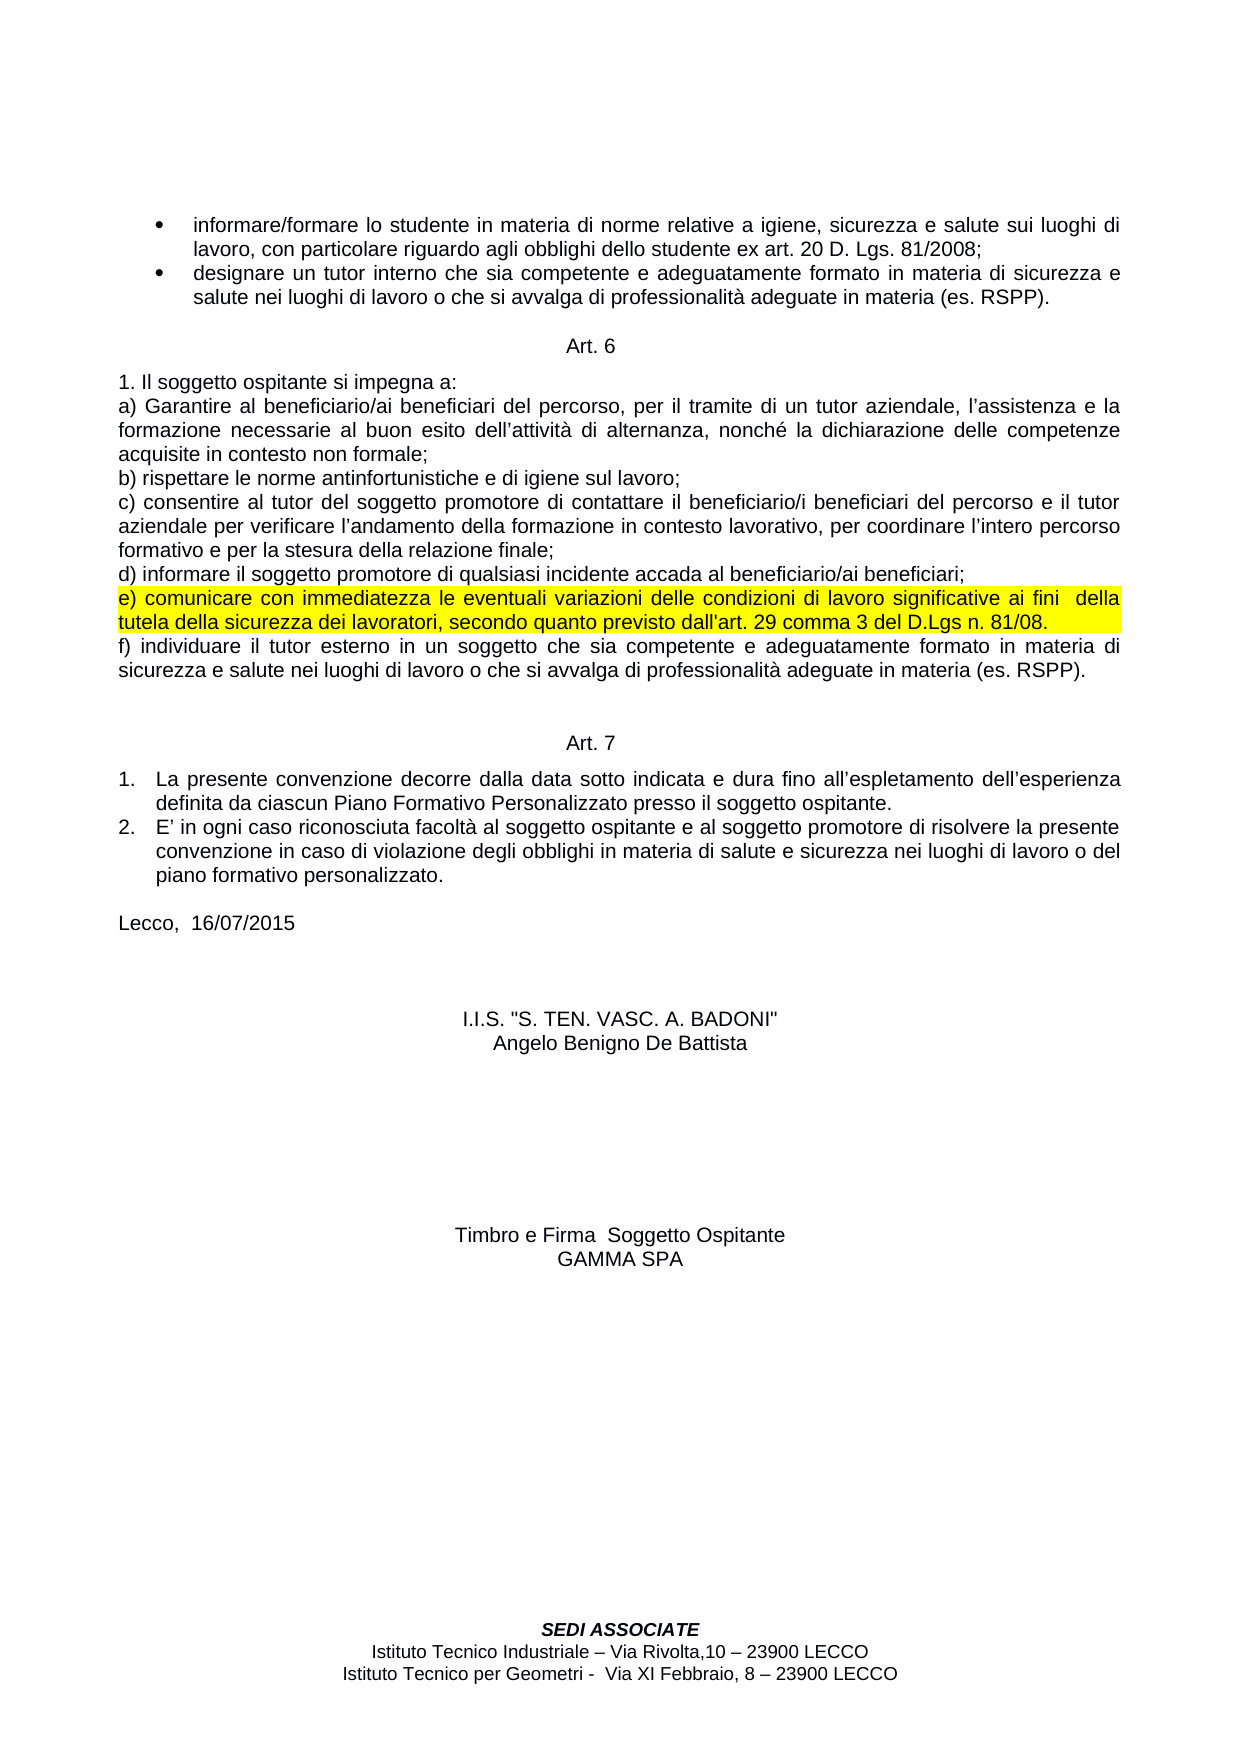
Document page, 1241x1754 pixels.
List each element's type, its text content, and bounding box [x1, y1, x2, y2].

list La presente convenzione decorre dalla data sotto indicata e dura fino all’espletamento dell’esperienza definita da ciascun Piano Formativo Personalizzato presso il soggetto ospitante. [118, 767, 1122, 815]
text f) individuare il tutor esterno in un soggetto che sia competente e adeguatamente formato in materia di sicurezza e salute nei luoghi di lavoro o che si avvalga di professionalità adeguate in materia (es. RSPP). [118, 633, 1122, 681]
text Angelo Benigno De Battista [118, 1030, 1122, 1054]
text Lecco, 16/07/2015 [118, 911, 1122, 934]
text Timbro e Firma Soggetto Ospitante [118, 1223, 1122, 1247]
list informare/formare lo studente in materia di norme relative a igiene, sicurezza e salute sui luoghi di lavoro, con particolare riguardo agli obblighi dello studente ex art. 20 D. Lgs. 81/2008; [156, 212, 1122, 260]
text b) rispettare le norme antinfortunistiche e di igiene sul lavoro; [118, 466, 1122, 490]
list E’ in ogni caso riconosciuta facoltà al soggetto ospitante e al soggetto promotore di risolvere la presente convenzione in caso di violazione degli obblighi in materia di salute e sicurezza nei luoghi di lavoro o del piano formativo personalizzato. [118, 815, 1122, 887]
text e) comunicare con immediatezza le eventuali variazioni delle condizioni di lavoro significative ai fini della tutela della sicurezza dei lavoratori, secondo quanto previsto dall'art. 29 comma 3 del D.Lgs n. 81/08. [118, 586, 1122, 633]
text Art. 6 [118, 333, 1063, 357]
text c) consentire al tutor del soggetto promotore di contattare il beneficiario/i beneficiari del percorso e il tutor aziendale per verificare l’andamento della formazione in contesto lavorativo, per coordinare l’intero percorso formativo e per la stesura della relazione finale; [118, 490, 1122, 562]
text GAMMA SPA [118, 1247, 1122, 1271]
text a) Garantire al beneficiario/ai beneficiari del percorso, per il tramite di un tutor aziendale, l’assistenza e la formazione necessarie al buon esito dell’attività di alternanza, nonché la dichiarazione delle competenze acquisite in contesto non formale; [118, 394, 1122, 466]
text d) informare il soggetto promotore di qualsiasi incidente accada al beneficiario/ai beneficiari; [118, 562, 1122, 586]
text I.I.S. "S. TEN. VASC. A. BADONI" [118, 1006, 1122, 1030]
list designare un tutor interno che sia competente e adeguatamente formato in materia di sicurezza e salute nei luoghi di lavoro o che si avvalga di professionalità adeguate in materia (es. RSPP). [156, 260, 1122, 308]
text Art. 7 [118, 730, 1063, 754]
text 1. Il soggetto ospitante si impegna a: [118, 370, 1122, 394]
